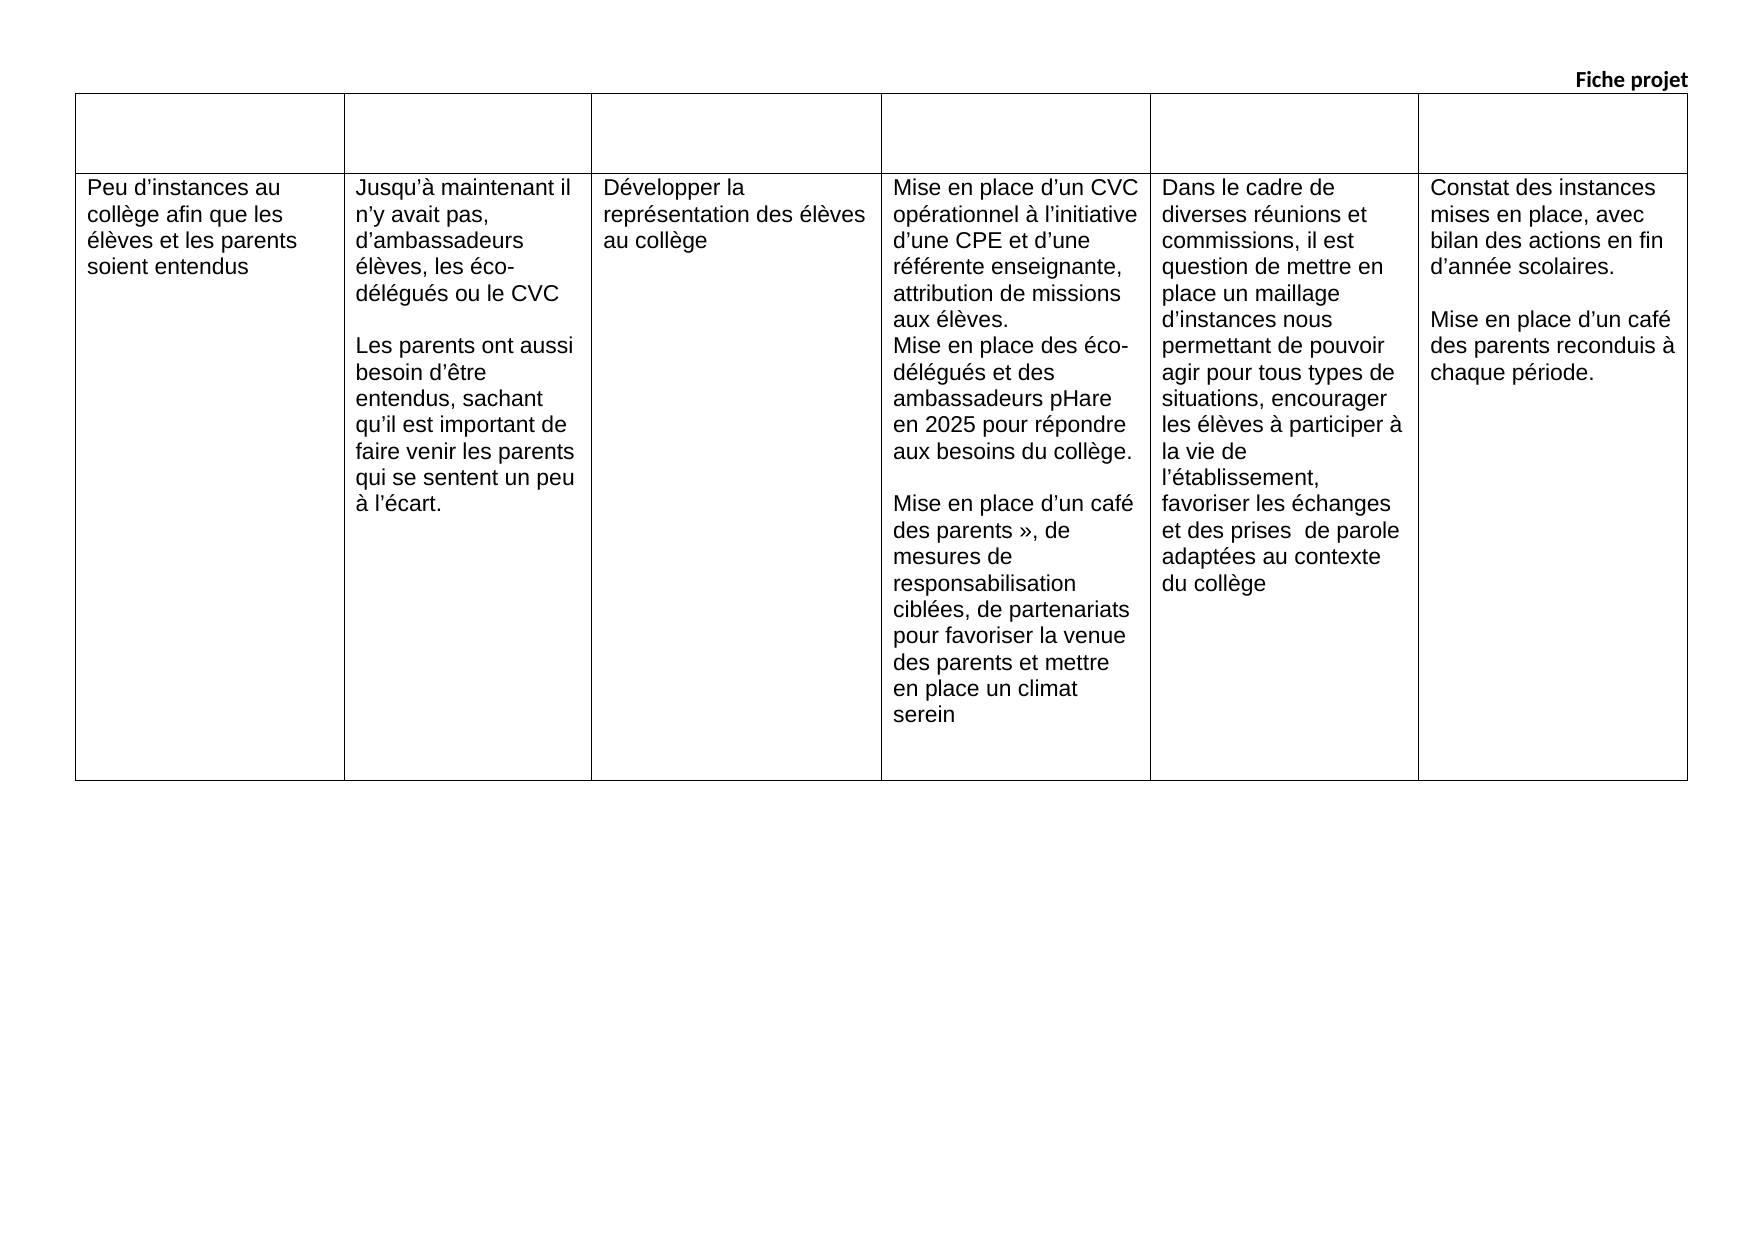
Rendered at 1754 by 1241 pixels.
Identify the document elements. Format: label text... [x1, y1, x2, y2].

table_cell Constat des instances mises en place, avec bilan des actions en fin d’année scolaires. Mise en place d’un café des parents reconduis à chaque période. [1419, 174, 1687, 780]
table_cell Peu d’instances au collège afin que les élèves et les parents soient entendus [76, 174, 344, 780]
table_cell Mise en place d’un CVC opérationnel à l’initiative d’une CPE et d’une référente enseignante, attribution de missions aux élèves. Mise en place des éco-délégués et des ambassadeurs pHare en 2025 pour répondre aux besoins du collège. Mise en place d’un café des parents », de mesures de responsabilisation ciblées, de partenariats pour favoriser la venue des parents et mettre en place un climat serein [882, 174, 1150, 780]
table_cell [882, 94, 1150, 173]
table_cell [76, 94, 344, 173]
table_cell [1151, 94, 1418, 173]
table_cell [345, 94, 591, 173]
table_cell Jusqu’à maintenant il n’y avait pas, d’ambassadeurs élèves, les éco-délégués ou le CVC Les parents ont aussi besoin d’être entendus, sachant qu’il est important de faire venir les parents qui se sentent un peu à l’écart. [345, 174, 591, 780]
table_cell Dans le cadre de diverses réunions et commissions, il est question de mettre en place un maillage d’instances nous permettant de pouvoir agir pour tous types de situations, encourager les élèves à participer à la vie de l’établissement, favoriser les échanges et des prises de parole adaptées au contexte du collège [1151, 174, 1418, 780]
table_cell Développer la représentation des élèves au collège [592, 174, 881, 780]
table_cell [592, 94, 881, 173]
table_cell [1419, 94, 1687, 173]
